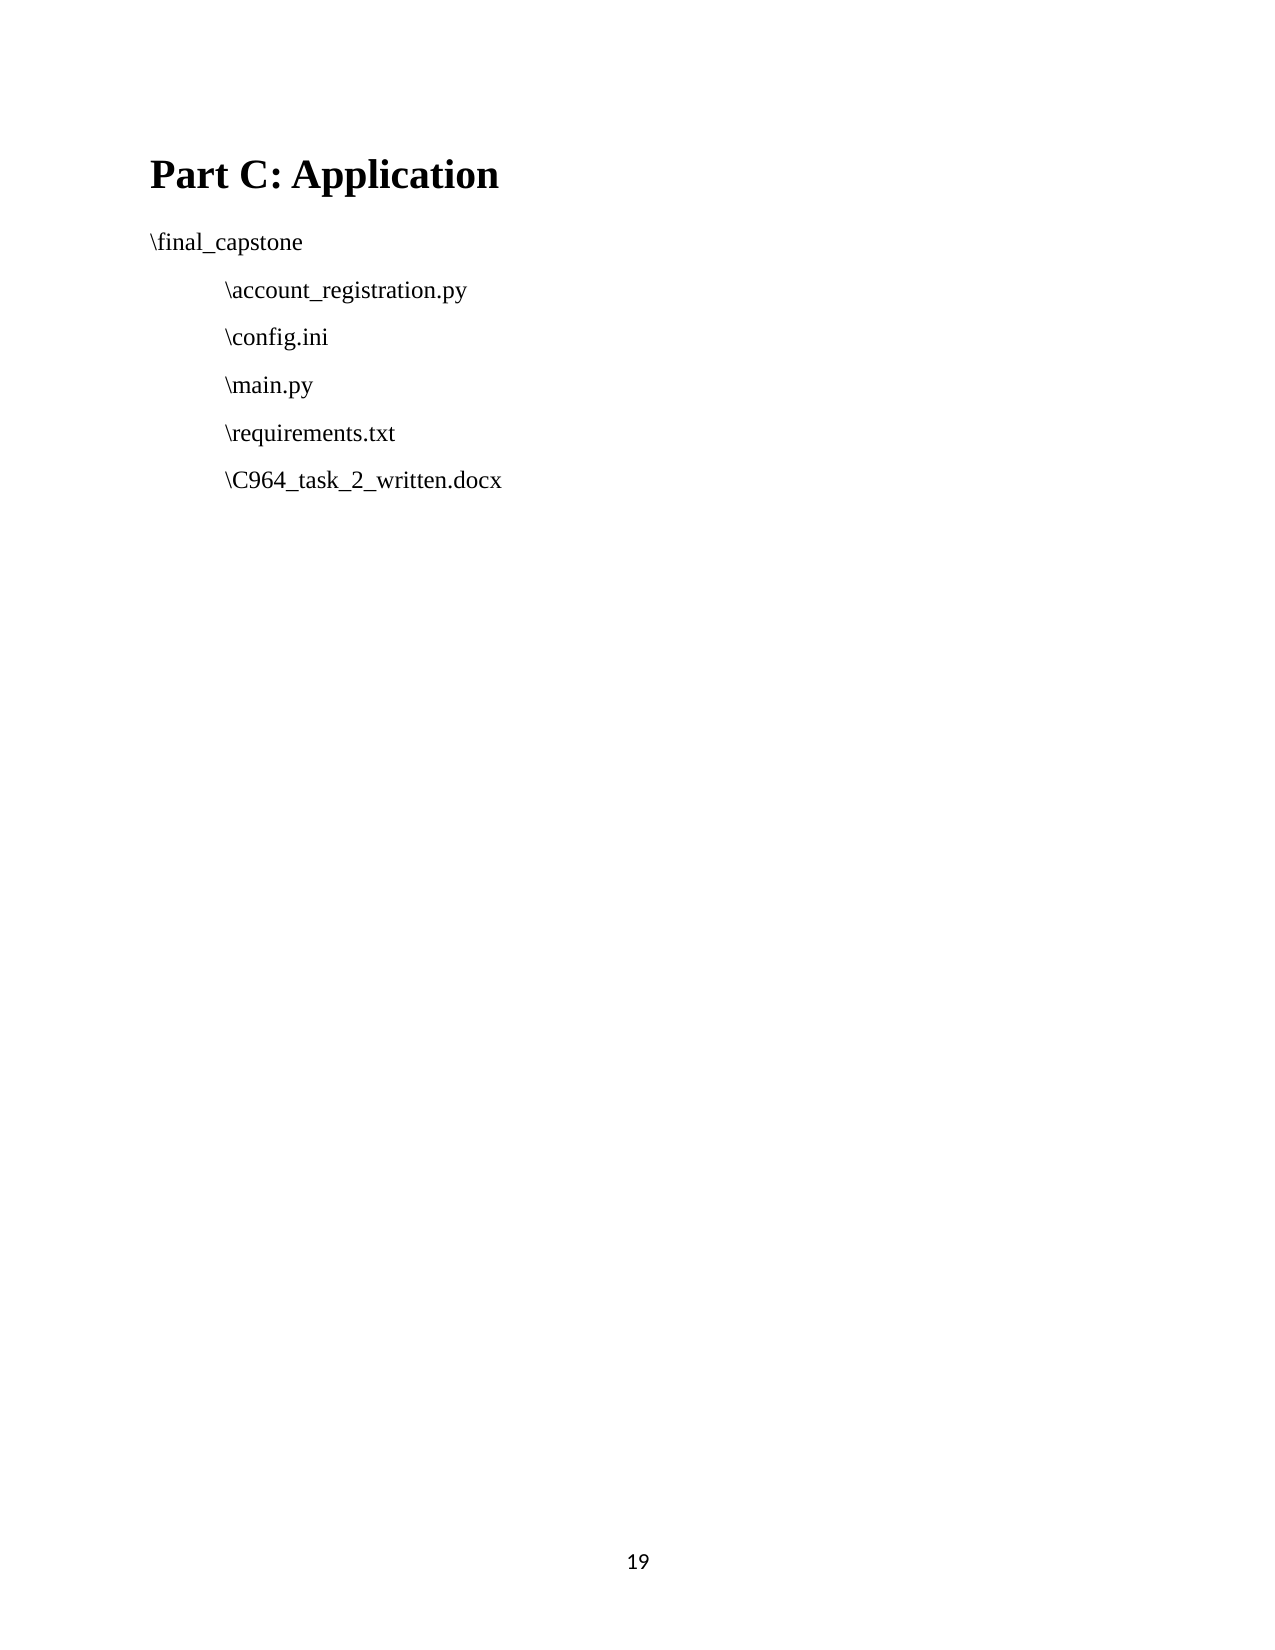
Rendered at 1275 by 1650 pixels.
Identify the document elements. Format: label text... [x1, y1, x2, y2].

text \account_registration.py [150, 275, 1125, 303]
text \config.ini [150, 322, 1125, 351]
text \requirements.txt [150, 418, 1125, 447]
subtitle Part C: Application [150, 150, 1125, 198]
text \main.py [150, 370, 1125, 399]
text \C964_task_2_written.docx [150, 466, 1125, 494]
text \final_capstone [150, 227, 1125, 256]
